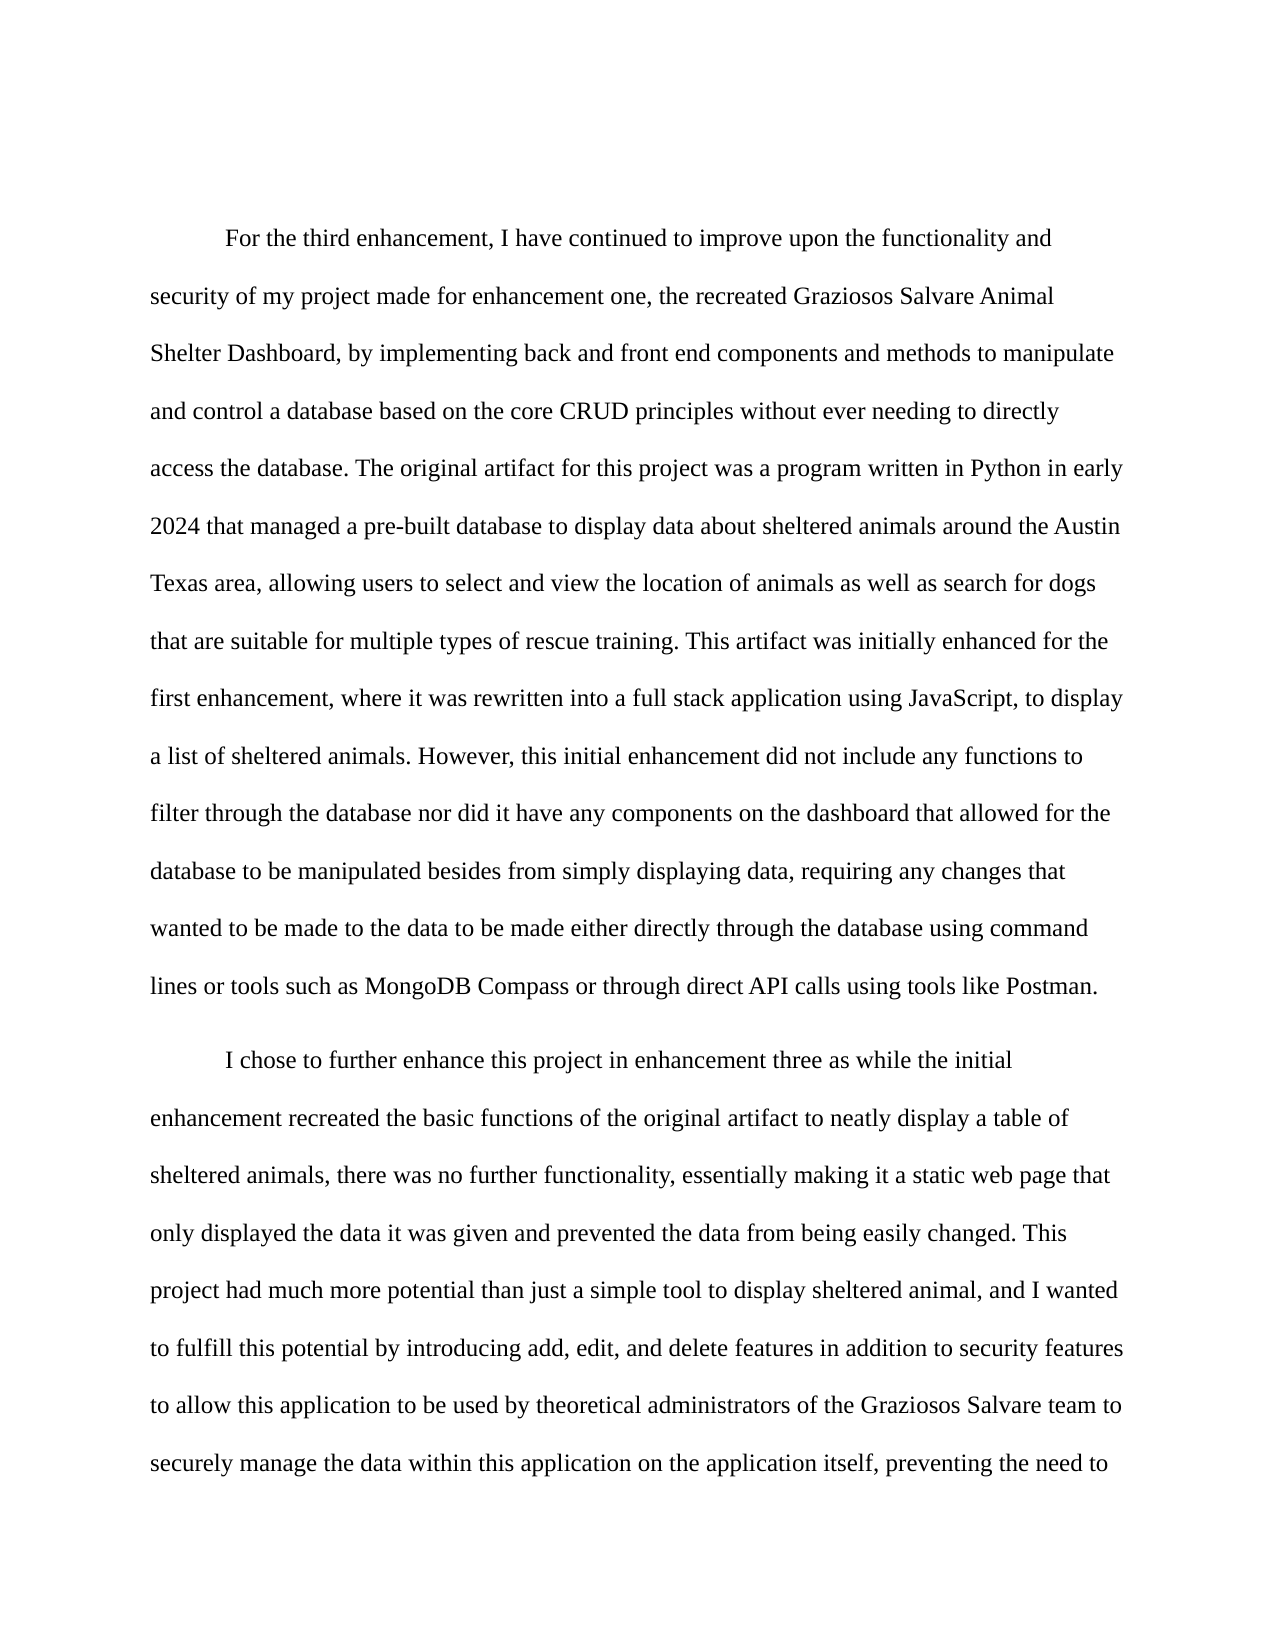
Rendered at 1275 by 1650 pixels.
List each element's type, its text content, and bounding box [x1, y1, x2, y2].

text For the third enhancement, I have continued to improve upon the functionality and security of my project made for enhancement one, the recreated Graziosos Salvare Animal Shelter Dashboard, by implementing back and front end components and methods to manipulate and control a database based on the core CRUD principles without ever needing to directly access the database. The original artifact for this project was a program written in Python in early 2024 that managed a pre-built database to display data about sheltered animals around the Austin Texas area, allowing users to select and view the location of animals as well as search for dogs that are suitable for multiple types of rescue training. This artifact was initially enhanced for the first enhancement, where it was rewritten into a full stack application using JavaScript, to display a list of sheltered animals. However, this initial enhancement did not include any functions to filter through the database nor did it have any components on the dashboard that allowed for the database to be manipulated besides from simply displaying data, requiring any changes that wanted to be made to the data to be made either directly through the database using command lines or tools such as MongoDB Compass or through direct API calls using tools like Postman. [150, 223, 1125, 1000]
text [150, 1045, 1125, 1476]
